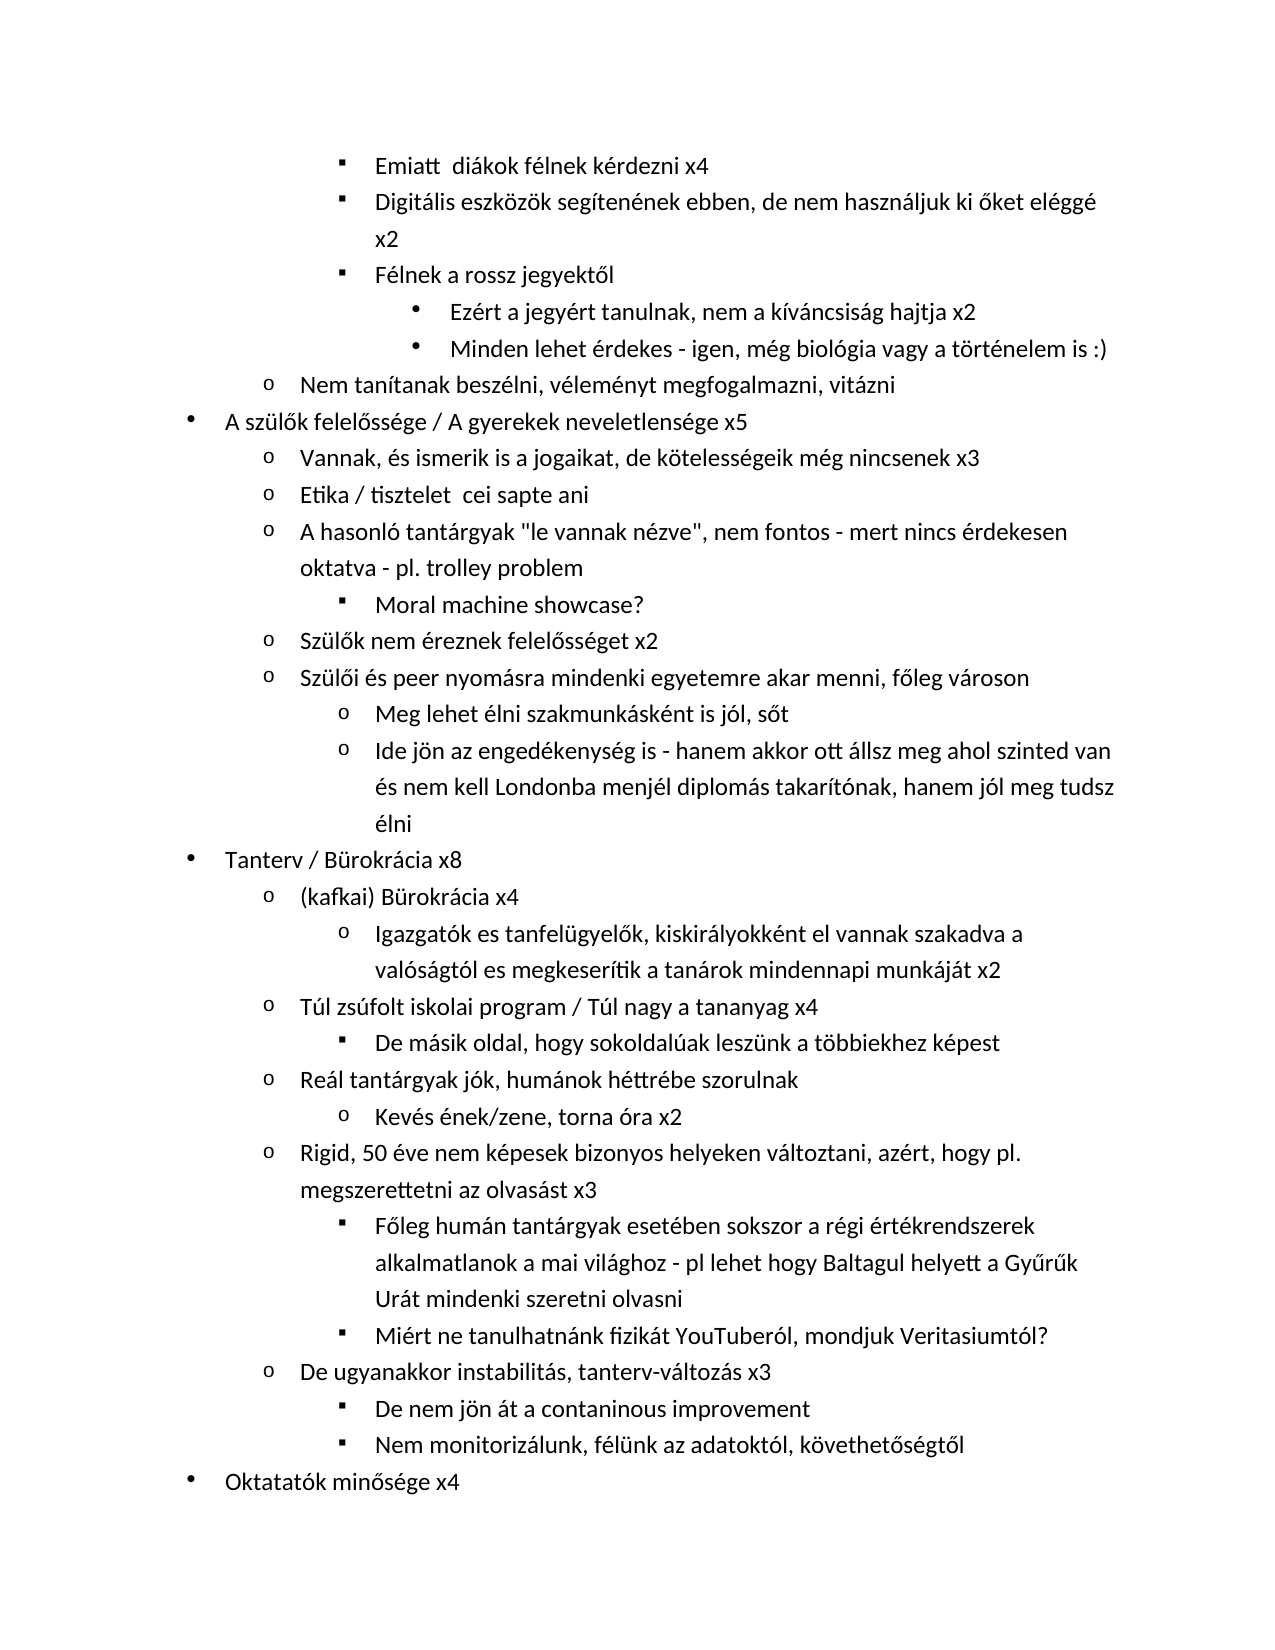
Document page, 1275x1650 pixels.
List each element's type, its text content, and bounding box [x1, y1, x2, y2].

list Etika / tisztelet cei sapte ani [262, 479, 1125, 509]
list Minden lehet érdekes - igen, még biológia vagy a történelem is :) [412, 333, 1125, 363]
list Szülők nem éreznek felelősséget x2 [262, 625, 1125, 656]
list Nem tanítanak beszélni, véleményt megfogalmazni, vitázni [262, 369, 1125, 400]
list Moral machine showcase? [337, 589, 1125, 619]
list Túl zsúfolt iskolai program / Túl nagy a tananyag x4 [262, 991, 1125, 1021]
list Miért ne tanulhatnánk fizikát YouTuberól, mondjuk Veritasiumtól? [337, 1320, 1125, 1351]
list De nem jön át a contaninous improvement [337, 1393, 1125, 1424]
list De ugyanakkor instabilitás, tanterv-változás x3 [262, 1357, 1125, 1387]
list Kevés ének/zene, torna óra x2 [337, 1101, 1125, 1131]
list A szülők felelőssége / A gyerekek neveletlensége x5 [187, 406, 1125, 436]
list Ezért a jegyért tanulnak, nem a kíváncsiság hajtja x2 [412, 296, 1125, 327]
list Rigid, 50 éve nem képesek bizonyos helyeken változtani, azért, hogy pl. megszerettetni az olvasást x3 [262, 1137, 1125, 1204]
list Szülői és peer nyomásra mindenki egyetemre akar menni, főleg városon [262, 662, 1125, 692]
list Vannak, és ismerik is a jogaikat, de kötelességeik még nincsenek x3 [262, 442, 1125, 473]
list Reál tantárgyak jók, humánok héttrébe szorulnak [262, 1064, 1125, 1094]
list Félnek a rossz jegyektől [337, 260, 1125, 290]
list Meg lehet élni szakmunkásként is jól, sőt [337, 698, 1125, 729]
list (kafkai) Bürokrácia x4 [262, 881, 1125, 912]
list De másik oldal, hogy sokoldalúak leszünk a többiekhez képest [337, 1027, 1125, 1058]
list Emiatt diákok félnek kérdezni x4 [337, 150, 1125, 181]
list Főleg humán tantárgyak esetében sokszor a régi értékrendszerek alkalmatlanok a mai világhoz - pl lehet hogy Baltagul helyett a Gyűrűk Urát mindenki szeretni olvasni [337, 1210, 1125, 1314]
list Nem monitorizálunk, félünk az adatoktól, követhetőségtől [337, 1430, 1125, 1460]
list Oktatatók minősége x4 [187, 1466, 1125, 1497]
list A hasonló tantárgyak "le vannak nézve", nem fontos - mert nincs érdekesen oktatva - pl. trolley problem [262, 516, 1125, 583]
list Igazgatók es tanfelügyelők, kiskirályokként el vannak szakadva a valóságtól es megkeserítik a tanárok mindennapi munkáját x2 [337, 918, 1125, 985]
list Digitális eszközök segítenének ebben, de nem használjuk ki őket eléggé x2 [337, 187, 1125, 254]
list Tanterv / Bürokrácia x8 [187, 845, 1125, 875]
list Ide jön az engedékenység is - hanem akkor ott állsz meg ahol szinted van és nem kell Londonba menjél diplomás takarítónak, hanem jól meg tudsz élni [337, 735, 1125, 839]
